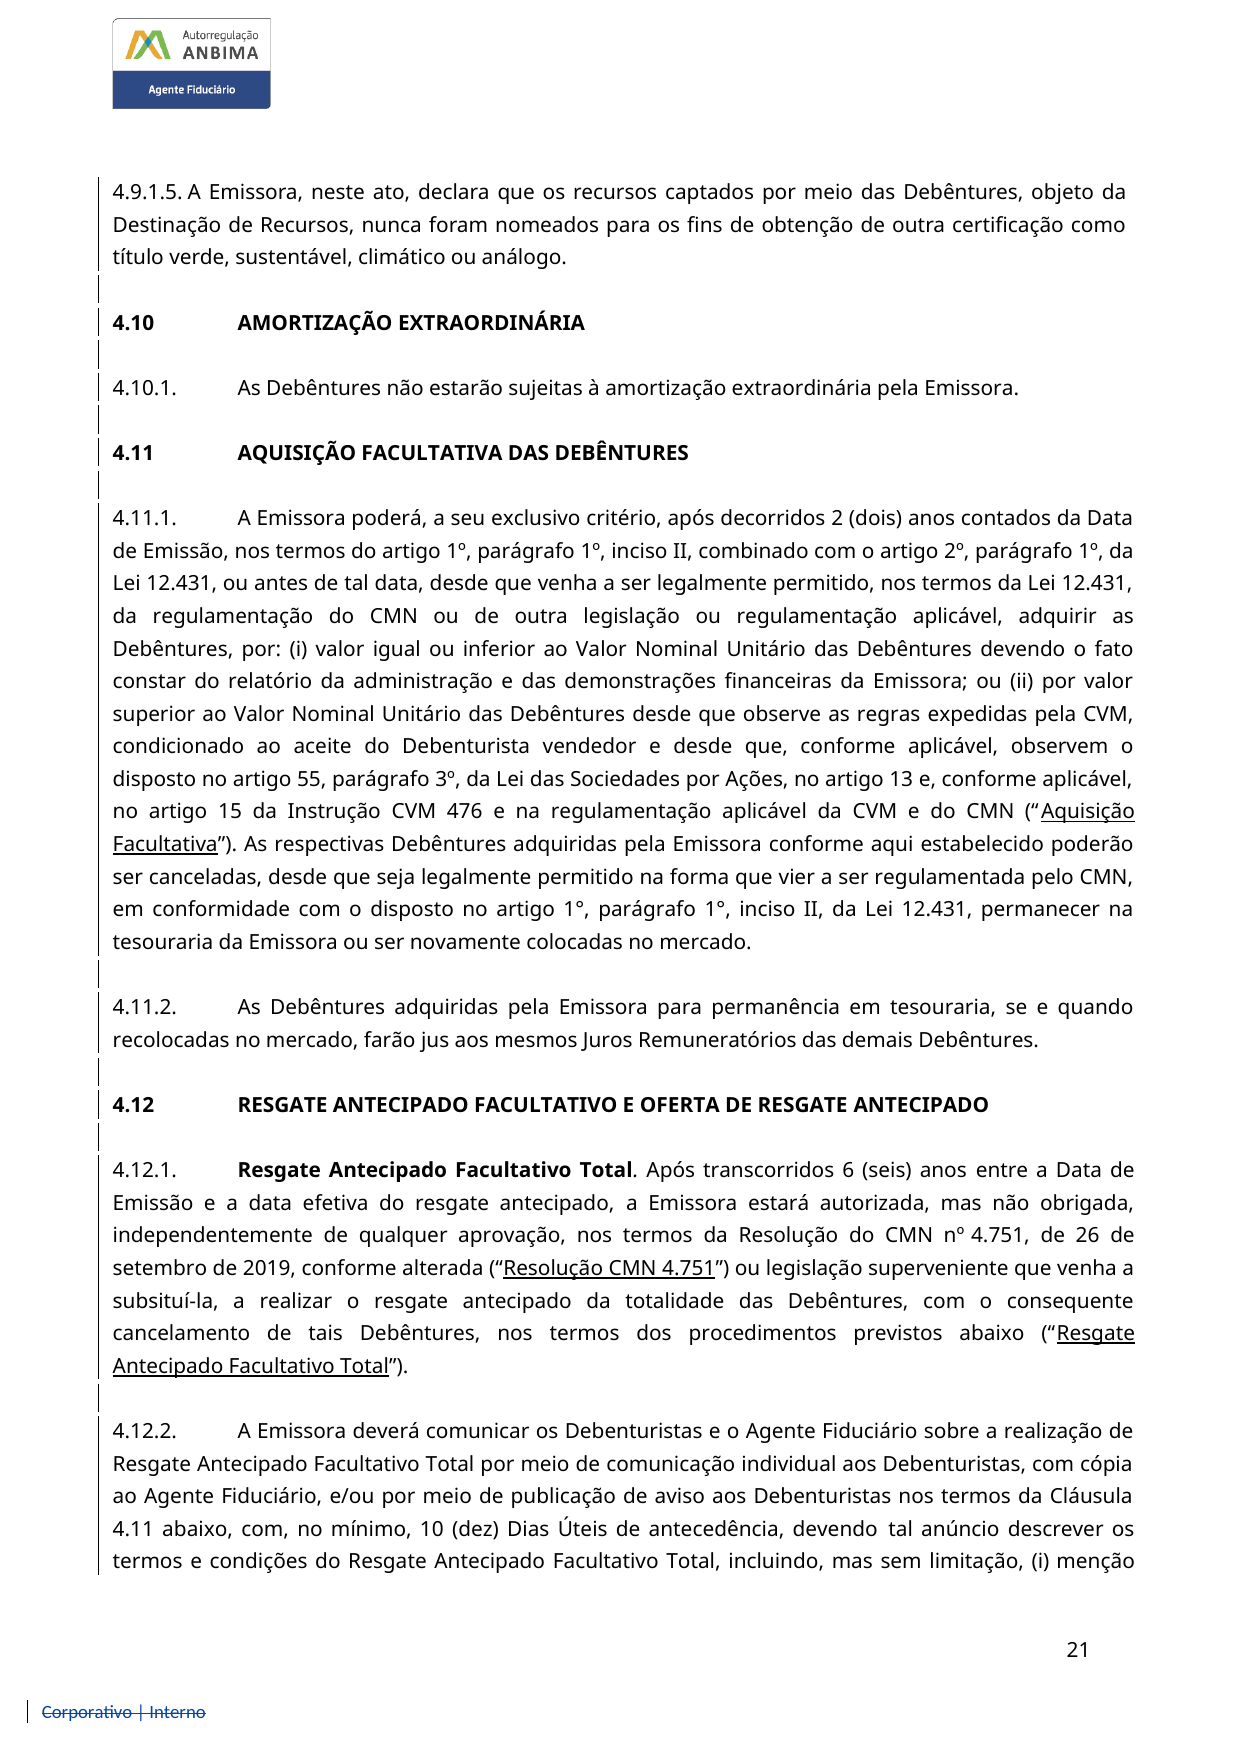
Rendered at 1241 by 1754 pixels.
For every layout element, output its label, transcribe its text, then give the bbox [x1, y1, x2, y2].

list As Debêntures não estarão sujeitas à amortização extraordinária pela Emissora. [112, 373, 1135, 401]
list AQUISIÇÃO FACULTATIVA DAS DEBÊNTURES [112, 438, 1135, 466]
picture [112, 18, 271, 109]
list Resgate Antecipado Facultativo Total. Após transcorridos 6 (seis) anos entre a Data de Emissão e a data efetiva do resgate antecipado, a Emissora estará autorizada, mas não obrigada, independentemente de qualquer aprovação, nos termos da Resolução do CMN nº 4.751, de 26 de setembro de 2019, conforme alterada (“Resolução CMN 4.751”) ou legislação superveniente que venha a subsituí-la, a realizar o resgate antecipado da totalidade das Debêntures, com o consequente cancelamento de tais Debêntures, nos termos dos procedimentos previstos abaixo (“Resgate Antecipado Facultativo Total”). [112, 1155, 1135, 1379]
list A Emissora poderá, a seu exclusivo critério, após decorridos 2 (dois) anos contados da Data de Emissão, nos termos do artigo 1º, parágrafo 1º, inciso II, combinado com o artigo 2º, parágrafo 1º, da Lei 12.431, ou antes de tal data, desde que venha a ser legalmente permitido, nos termos da Lei 12.431, da regulamentação do CMN ou de outra legislação ou regulamentação aplicável, adquirir as Debêntures, por: (i) valor igual ou inferior ao Valor Nominal Unitário das Debêntures devendo o fato constar do relatório da administração e das demonstrações financeiras da Emissora; ou (ii) por valor superior ao Valor Nominal Unitário das Debêntures desde que observe as regras expedidas pela CVM, condicionado ao aceite do Debenturista vendedor e desde que, conforme aplicável, observem o disposto no artigo 55, parágrafo 3º, da Lei das Sociedades por Ações, no artigo 13 e, conforme aplicável, no artigo 15 da Instrução CVM 476 e na regulamentação aplicável da CVM e do CMN (“Aquisição Facultativa”). As respectivas Debêntures adquiridas pela Emissora conforme aqui estabelecido poderão ser canceladas, desde que seja legalmente permitido na forma que vier a ser regulamentada pelo CMN, em conformidade com o disposto no artigo 1°, parágrafo 1°, inciso II, da Lei 12.431, permanecer na tesouraria da Emissora ou ser novamente colocadas no mercado. [112, 503, 1135, 956]
list A Emissora, neste ato, declara que os recursos captados por meio das Debêntures, objeto da Destinação de Recursos, nunca foram nomeados para os fins de obtenção de outra certificação como título verde, sustentável, climático ou análogo. [112, 177, 1128, 271]
list As Debêntures adquiridas pela Emissora para permanência em tesouraria, se e quando recolocadas no mercado, farão jus aos mesmos Juros Remuneratórios das demais Debêntures. [112, 992, 1135, 1053]
list RESGATE ANTECIPADO FACULTATIVO E OFERTA DE RESGATE ANTECIPADO [112, 1090, 1134, 1118]
list AMORTIZAÇÃO EXTRAORDINÁRIA [112, 308, 1135, 336]
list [112, 1416, 1134, 1575]
